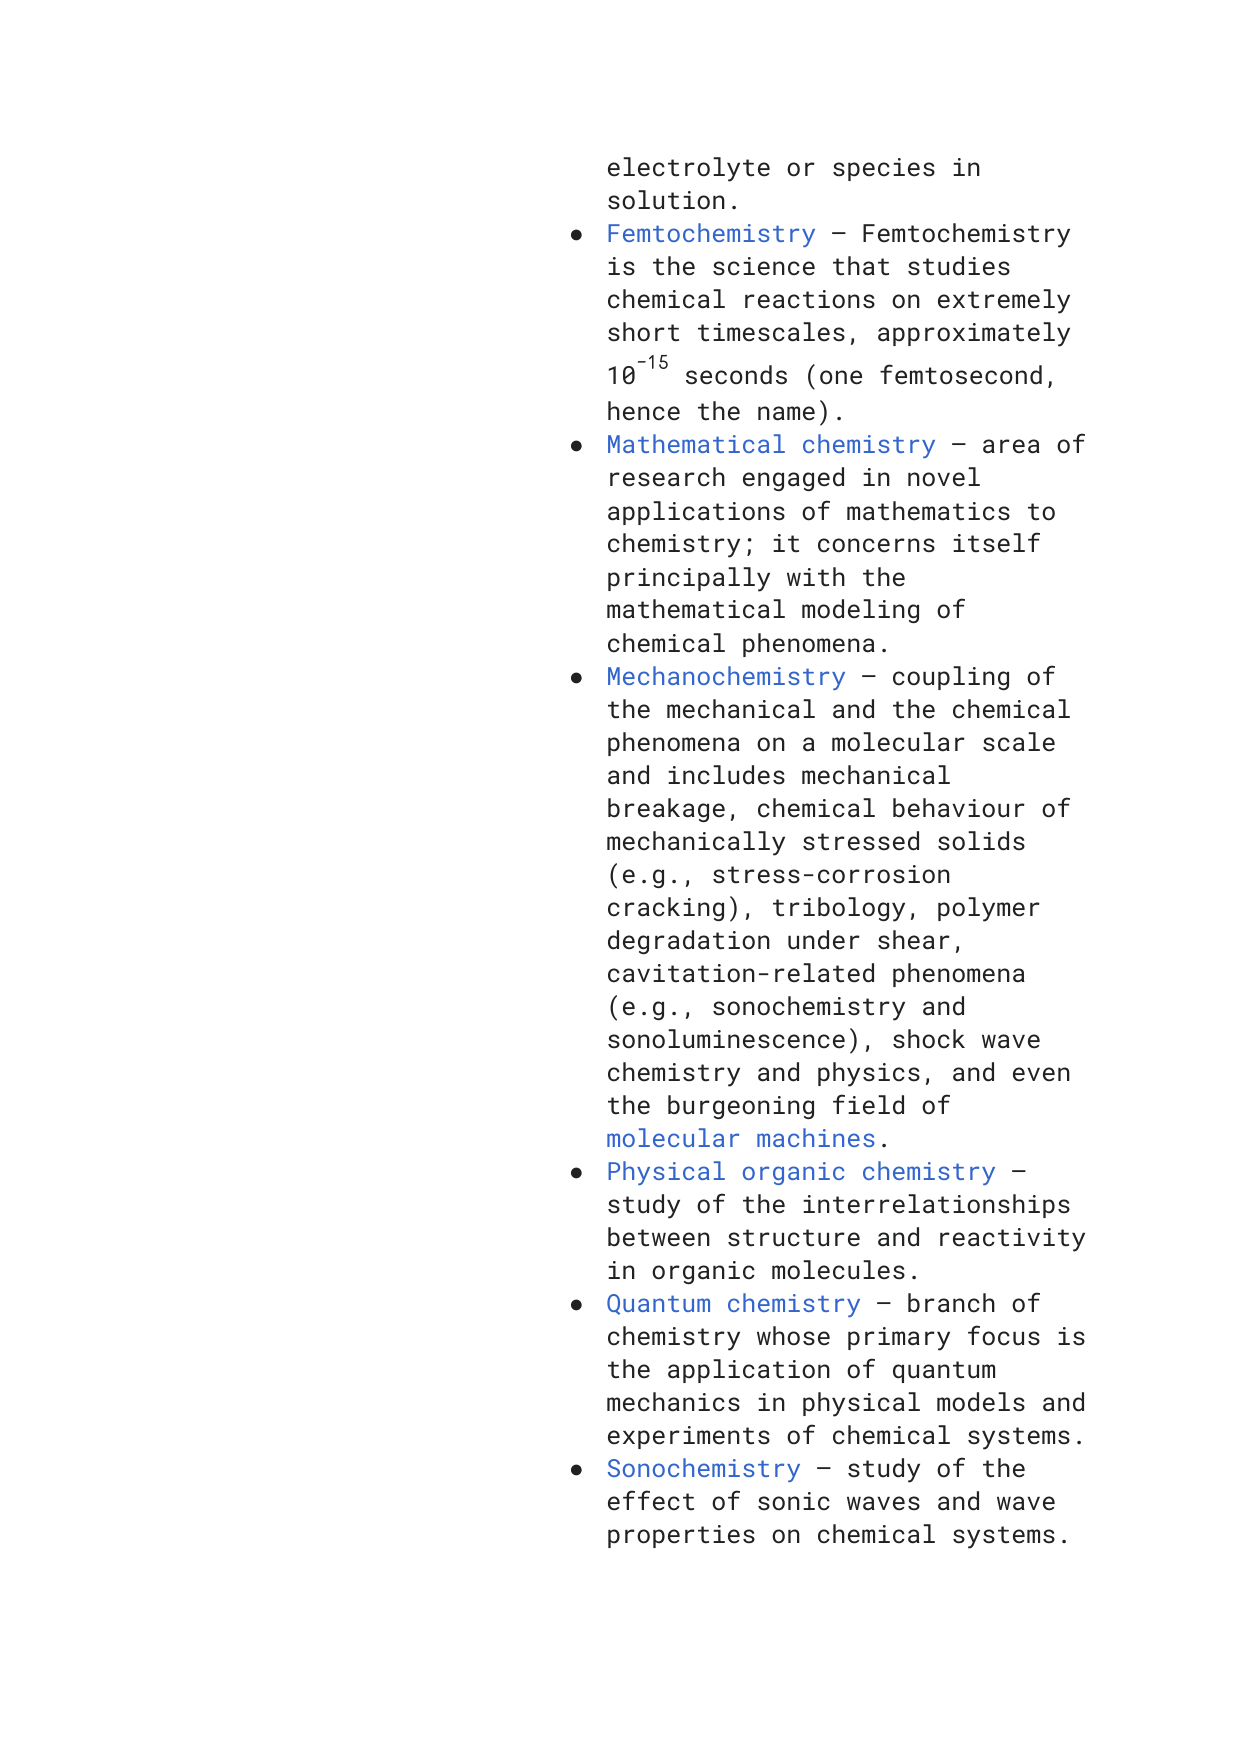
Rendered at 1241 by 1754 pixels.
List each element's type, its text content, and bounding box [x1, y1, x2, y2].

list Sonochemistry – study of the effect of sonic waves and wave properties on chemical systems. [569, 1451, 1090, 1550]
list Quantum chemistry – branch of chemistry whose primary focus is the application of quantum mechanics in physical models and experiments of chemical systems. [569, 1286, 1090, 1451]
list Mechanochemistry – coupling of the mechanical and the chemical phenomena on a molecular scale and includes mechanical breakage, chemical behaviour of mechanically stressed solids (e.g., stress-corrosion cracking), tribology, polymer degradation under shear, cavitation-related phenomena (e.g., sonochemistry and sonoluminescence), shock wave chemistry and physics, and even the burgeoning field of molecular machines. [569, 659, 1090, 1154]
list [569, 150, 1090, 216]
list Physical organic chemistry – study of the interrelationships between structure and reactivity in organic molecules. [569, 1154, 1090, 1286]
list Femtochemistry – Femtochemistry is the science that studies chemical reactions on extremely short timescales, approximately 10−15 seconds (one femtosecond, hence the name). [569, 216, 1090, 428]
list Mathematical chemistry – area of research engaged in novel applications of mathematics to chemistry; it concerns itself principally with the mathematical modeling of chemical phenomena. [569, 428, 1090, 659]
